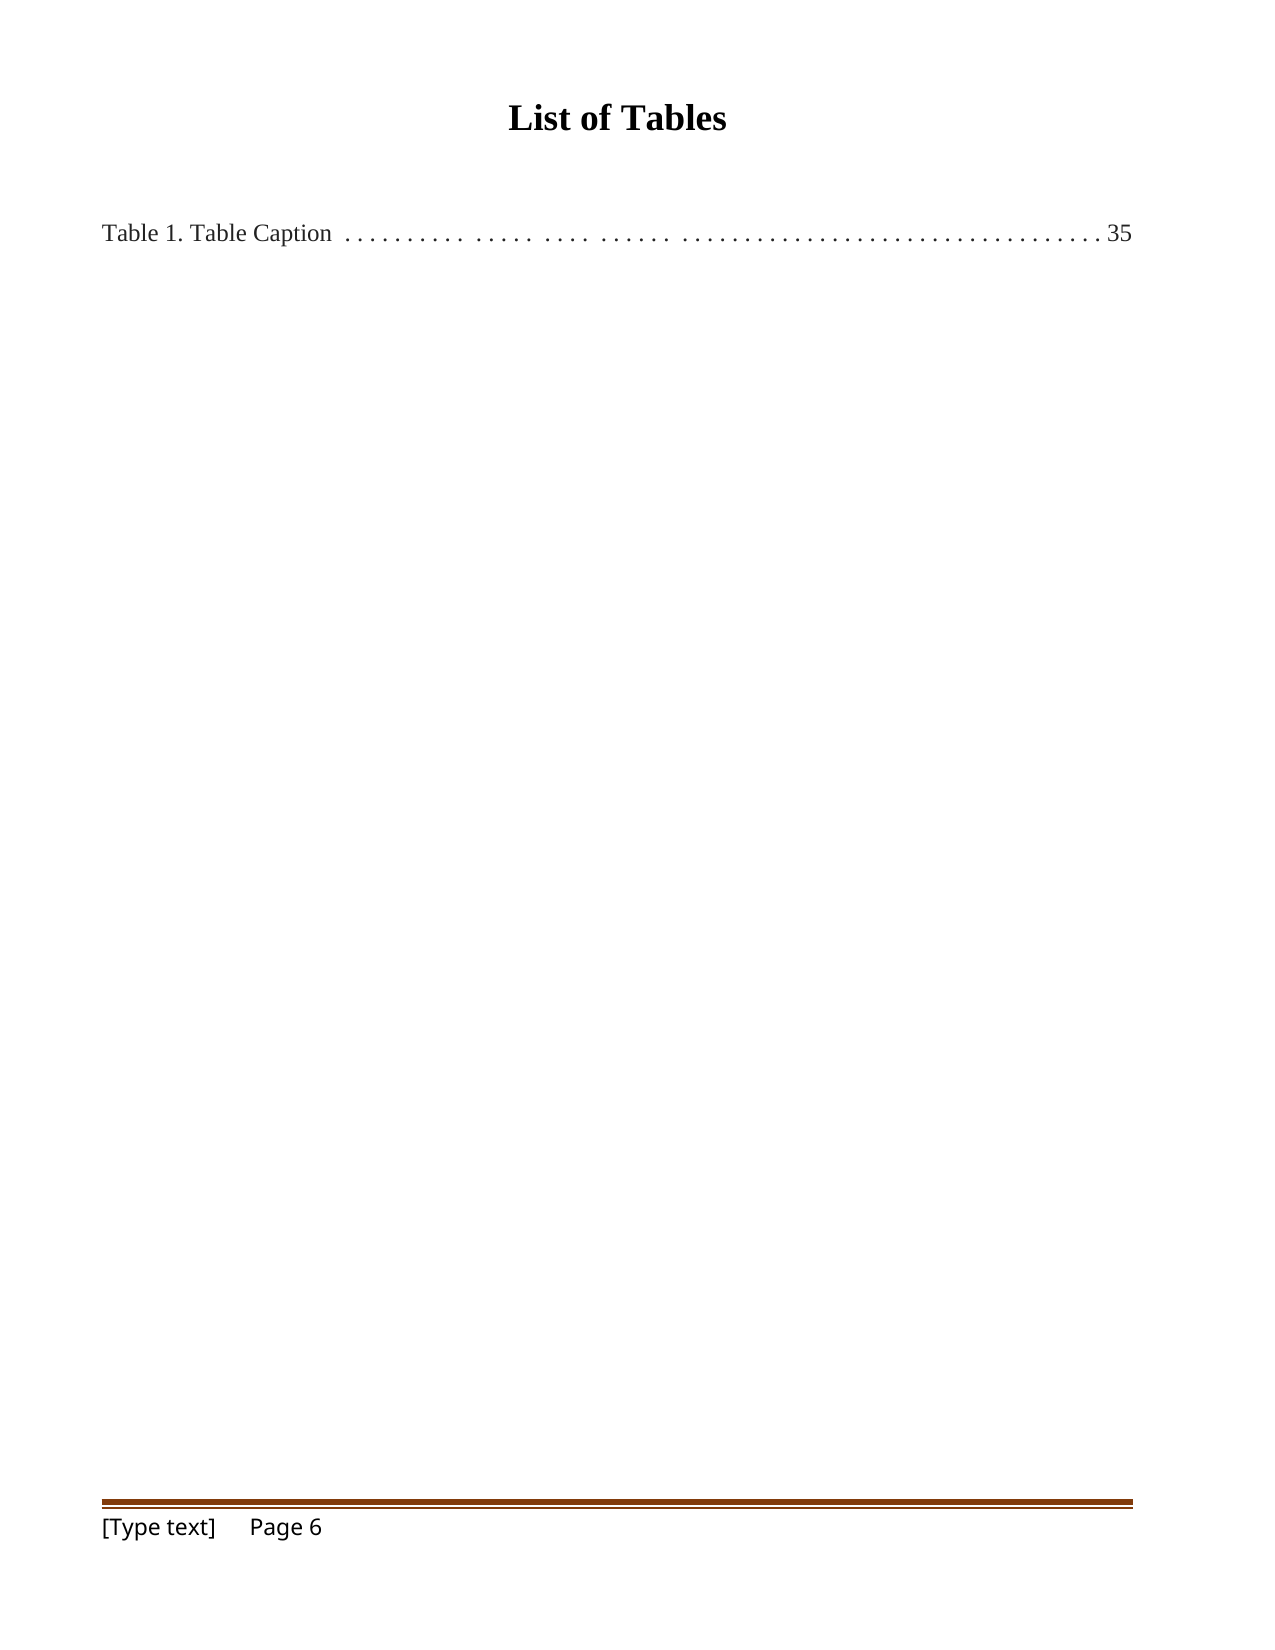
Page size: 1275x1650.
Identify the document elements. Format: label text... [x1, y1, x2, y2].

text List of Tables [102, 96, 1133, 139]
text Table 1. Table Caption . . . . . . . . . . . . . . . . . . . . . . . . . . . . . . . . . . . . . . . . . . . . . . . . . . . . . . . . . . . 35 [102, 218, 1133, 247]
